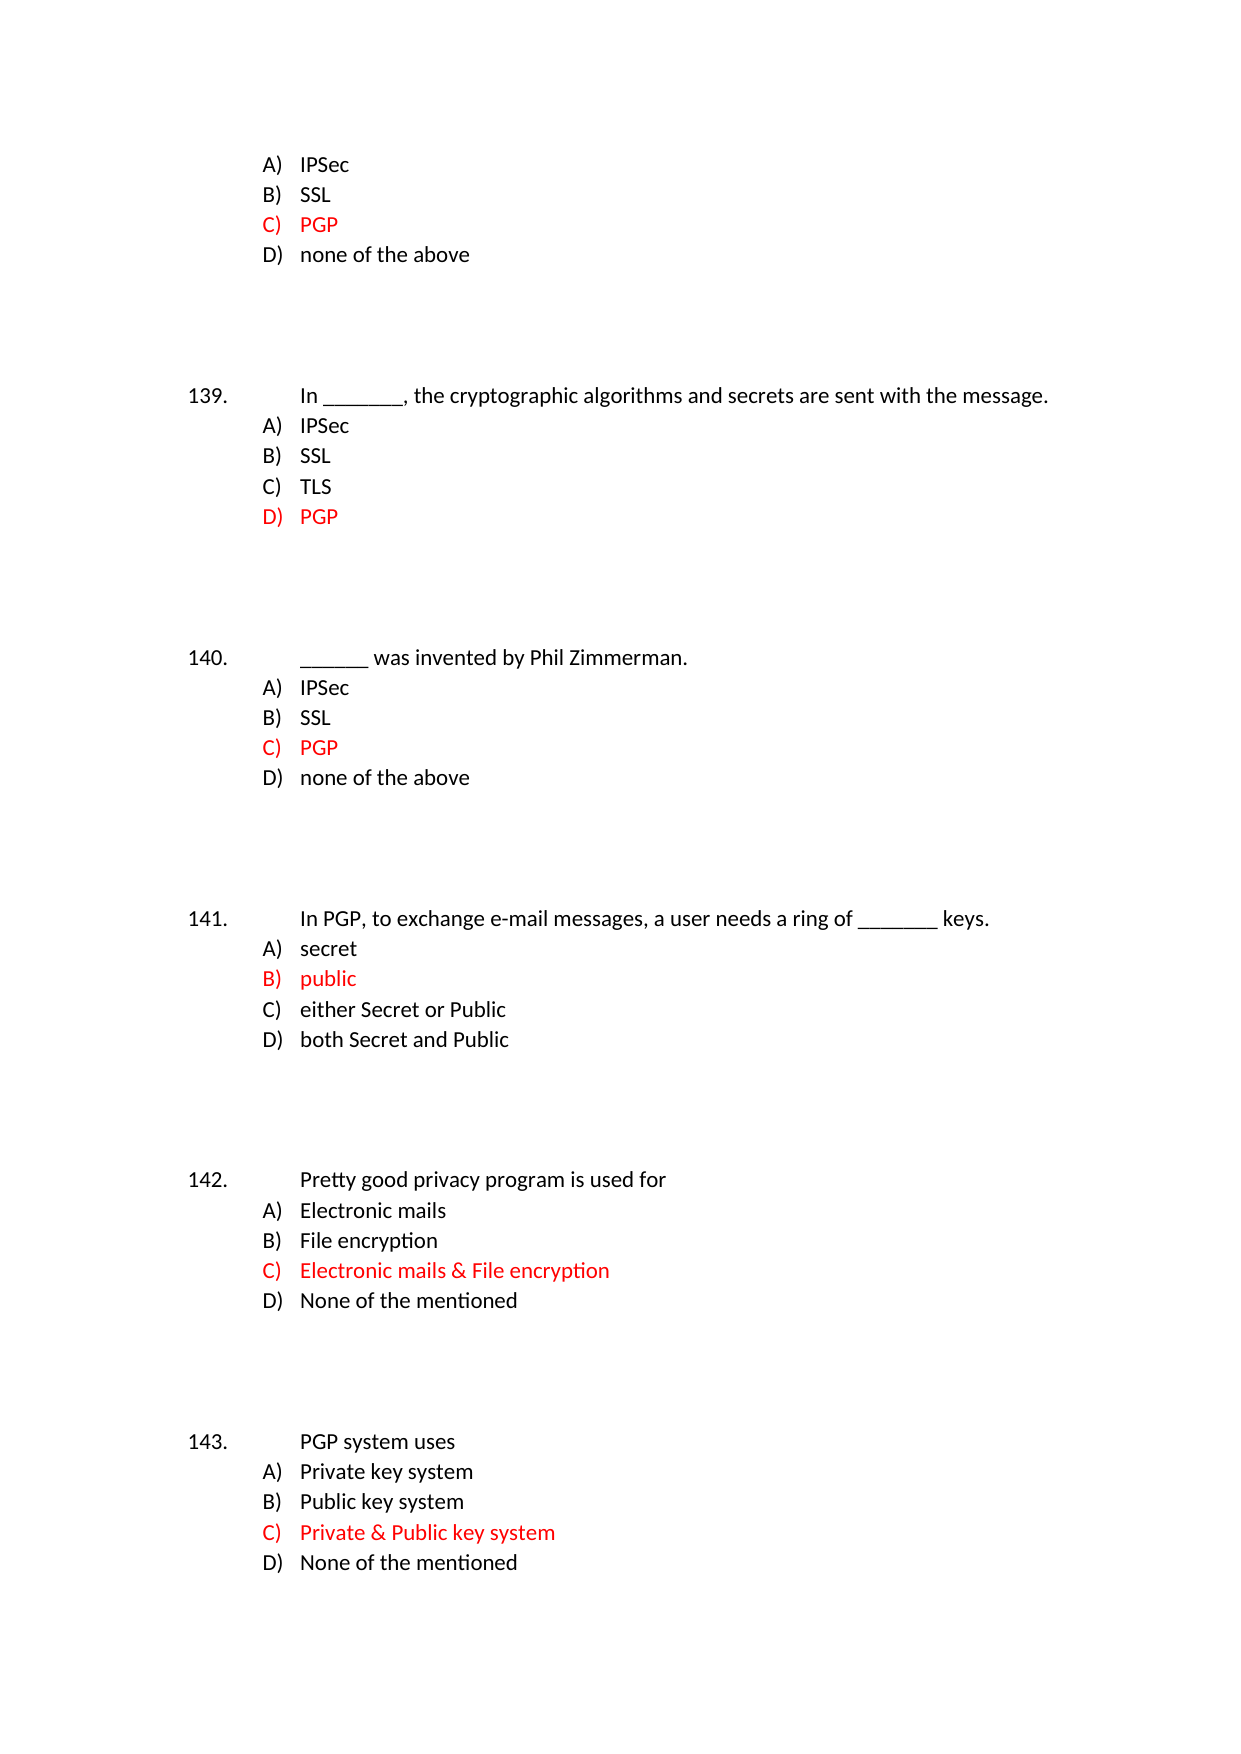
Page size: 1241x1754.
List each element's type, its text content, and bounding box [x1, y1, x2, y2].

list SSL [262, 180, 1090, 208]
list IPSec [262, 150, 1090, 178]
list Private & Public key system [262, 1518, 1090, 1546]
list Private key system [262, 1457, 1090, 1485]
list SSL [262, 442, 1090, 470]
list None of the mentioned [262, 1286, 1090, 1314]
list either Secret or Public [262, 995, 1090, 1023]
list public [262, 964, 1090, 993]
list Public key system [262, 1487, 1090, 1516]
list None of the mentioned [262, 1548, 1090, 1576]
list In _______, the cryptographic algorithms and secrets are sent with the message. [187, 381, 1090, 409]
list In PGP, to exchange e-mail messages, a user needs a ring of _______ keys. [187, 904, 1090, 932]
list Pretty good privacy program is used for [187, 1166, 1090, 1194]
list none of the above [262, 763, 1090, 792]
list PGP [262, 733, 1090, 761]
list both Secret and Public [262, 1025, 1090, 1053]
list ______ was invented by Phil Zimmerman. [187, 643, 1090, 671]
list Electronic mails & File encryption [262, 1256, 1090, 1284]
list none of the above [262, 241, 1090, 269]
list TLS [262, 472, 1090, 500]
list IPSec [262, 411, 1090, 439]
list Electronic mails [262, 1196, 1090, 1224]
list SSL [262, 703, 1090, 731]
list IPSec [262, 673, 1090, 701]
list PGP [262, 210, 1090, 238]
list PGP system uses [187, 1427, 1090, 1455]
list secret [262, 934, 1090, 962]
list File encryption [262, 1226, 1090, 1254]
list PGP [262, 502, 1090, 530]
